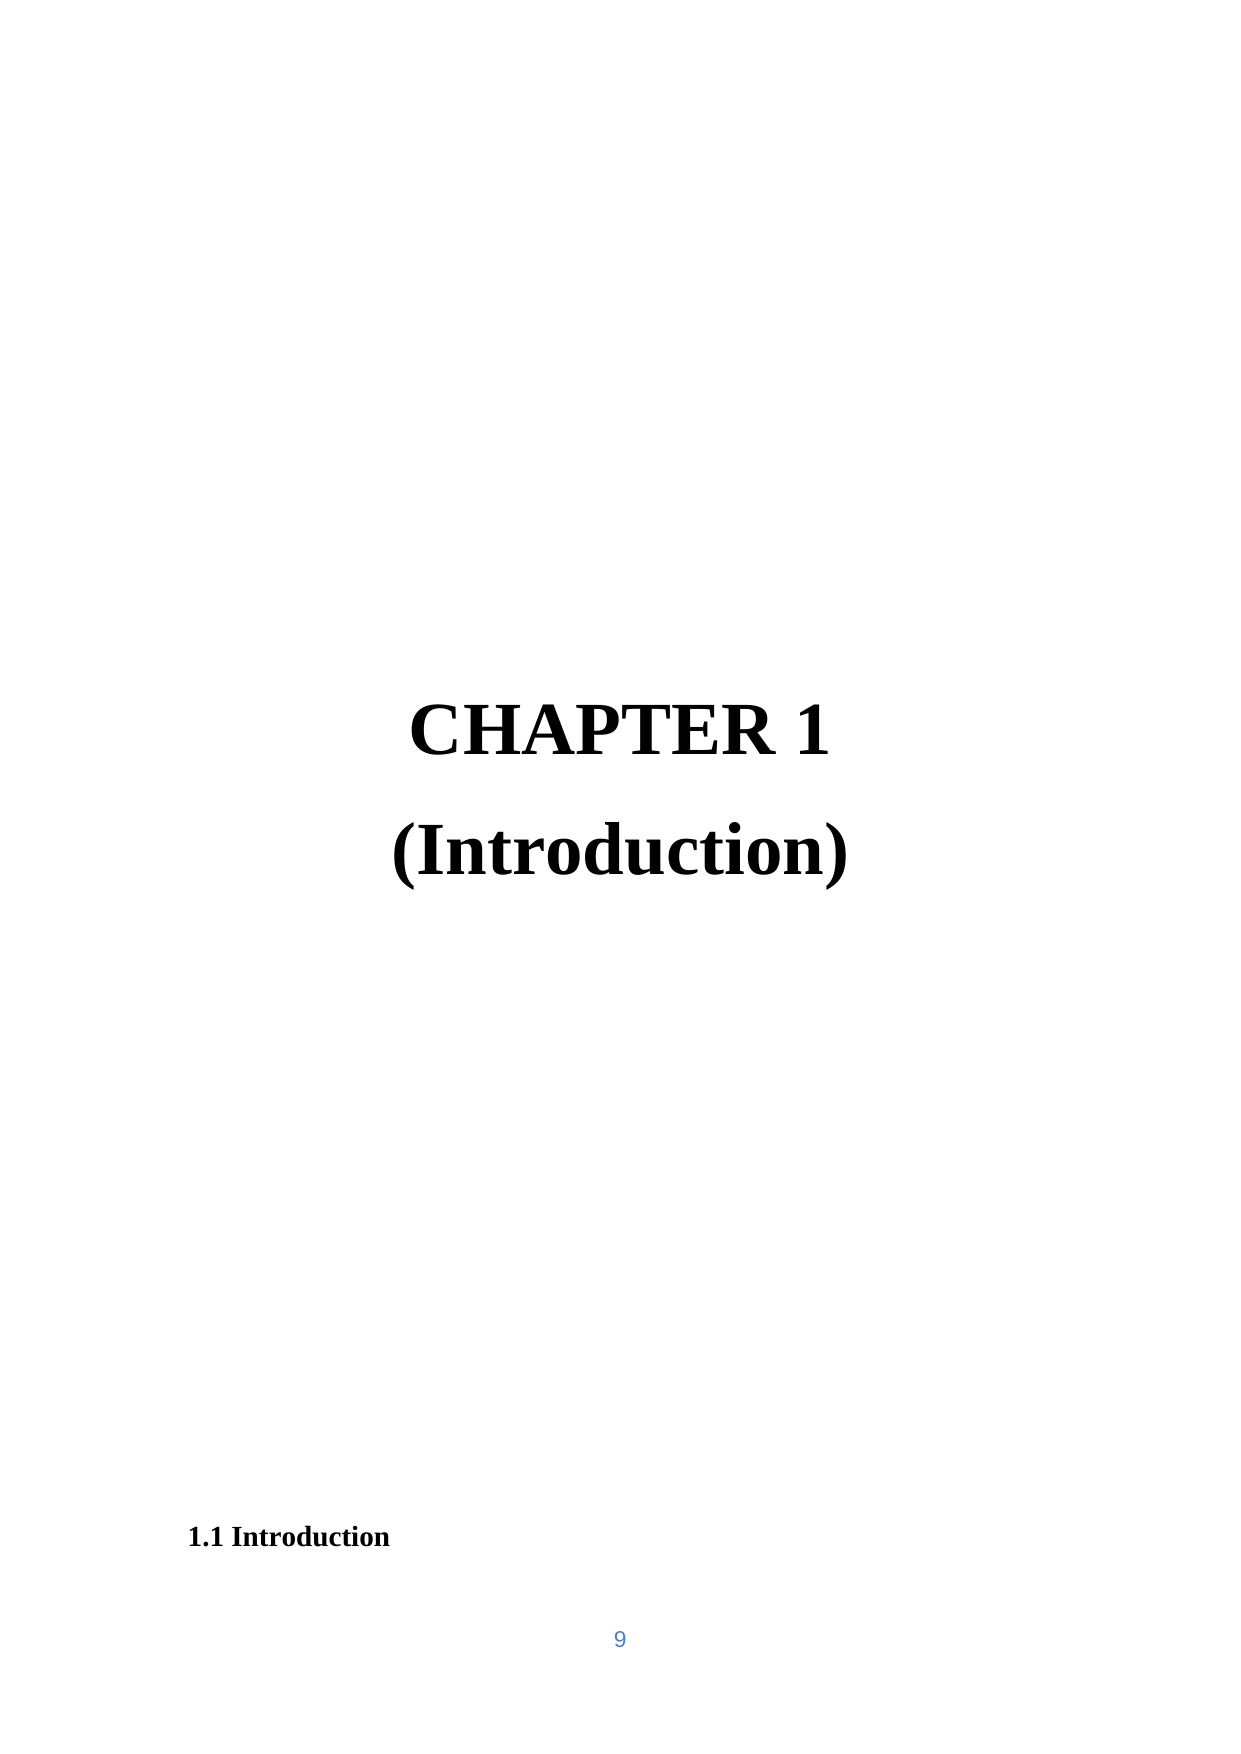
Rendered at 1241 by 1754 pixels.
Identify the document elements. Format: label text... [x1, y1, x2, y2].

text CHAPTER 1 [187, 684, 1053, 771]
text 1.1 Introduction [187, 1519, 1053, 1553]
text (Introduction) [187, 804, 1053, 891]
